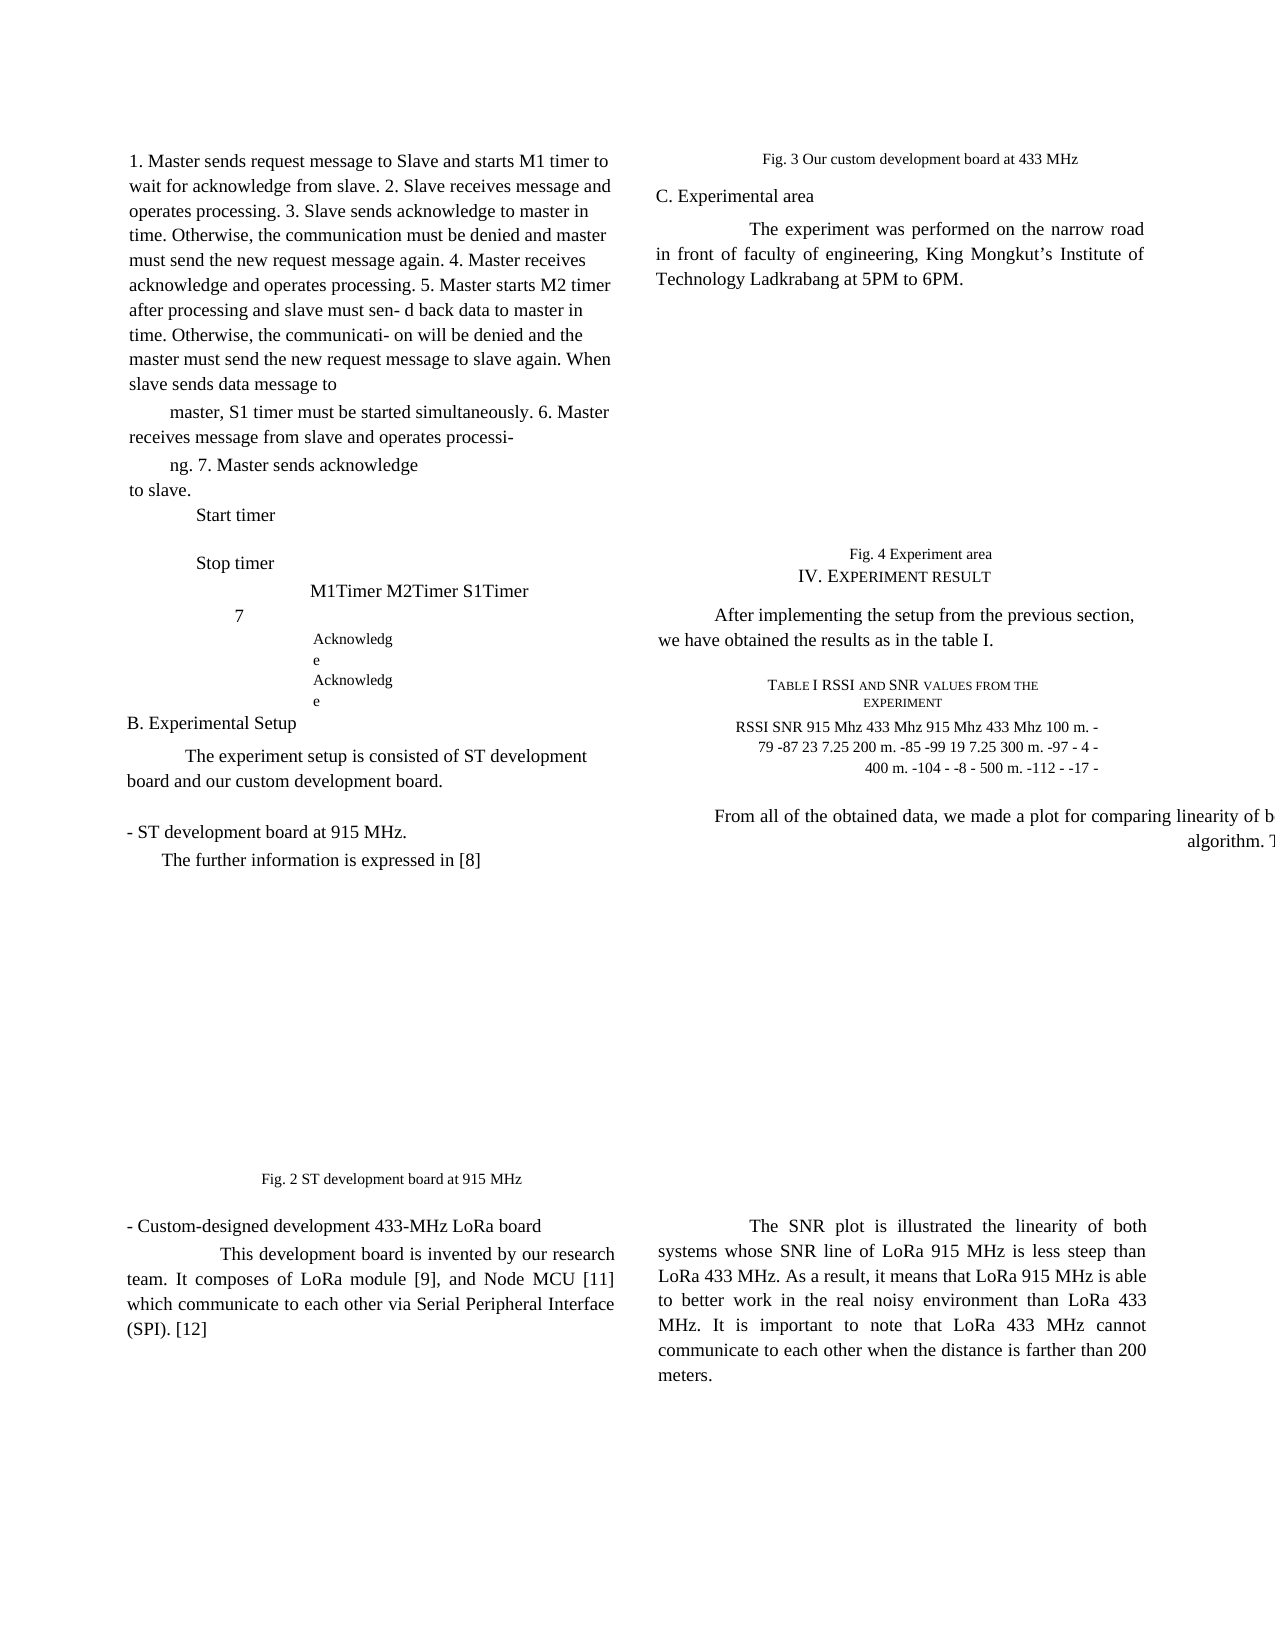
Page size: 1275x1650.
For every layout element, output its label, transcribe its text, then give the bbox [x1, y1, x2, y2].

text Stop timer [196, 552, 278, 574]
text IV. EXPERIMENT RESULT [798, 565, 1007, 587]
text Fig. 3 Our custom development board at 433 MHz [762, 150, 1080, 168]
text Acknowledge [313, 671, 399, 709]
text M1Timer M2Timer S1Timer [310, 580, 589, 602]
text - ST development board at 915 MHz. [127, 821, 419, 842]
text Start timer [196, 503, 279, 525]
text The experiment setup is consisted of ST development board and our custom development board. [127, 745, 615, 792]
text master, S1 timer must be started simultaneously. 6. Master receives message from slave and operates processi- [129, 401, 610, 448]
text 1. Master sends request message to Slave and starts M1 timer to wait for acknowledge from slave. 2. Slave receives message and operates processing. 3. Slave sends acknowledge to master in time. Otherwise, the communication must be denied and master must send the new request message again. 4. Master receives acknowledge and operates processing. 5. Master starts M2 timer after processing and slave must sen- d back data to master in time. Otherwise, the communicati- on will be denied and the master must send the new request message to slave again. When slave sends data message to [129, 150, 615, 395]
text C. Experimental area [656, 184, 842, 206]
text After implementing the setup from the previous section, we have obtained the results as in the table I. [658, 604, 1147, 651]
text From all of the obtained data, we made a plot for comparing linearity of both systems which we had applied linear least square algorithm. The results were shown in the following figure. [714, 805, 1275, 852]
text Fig. 4 Experiment area [849, 544, 993, 562]
text ng. 7. Master sends acknowledge to slave. [129, 454, 429, 500]
text This development board is invented by our research team. It composes of LoRa module [9], and Node MCU [11] which communicate to each other via Serial Peripheral Interface (SPI). [12] [127, 1243, 615, 1339]
text The SNR plot is illustrated the linearity of both systems whose SNR line of LoRa 915 MHz is less steep than LoRa 433 MHz. As a result, it means that LoRa 915 MHz is able to better work in the real noisy environment than LoRa 433 MHz. It is important to note that LoRa 433 MHz cannot communicate to each other when the distance is farther than 200 meters. [658, 1215, 1147, 1385]
text - Custom-designed development 433-MHz LoRa board [127, 1215, 558, 1237]
text TABLE I RSSI AND SNR VALUES FROM THE EXPERIMENT [752, 675, 1053, 710]
text The experiment was performed on the narrow road in front of faculty of engineering, King Mongkut’s Institute of Technology Ladkrabang at 5PM to 6PM. [656, 218, 1144, 289]
text B. Experimental Setup [127, 712, 320, 734]
text The further information is expressed in [8] [161, 848, 495, 870]
text Acknowledge [313, 630, 399, 668]
text Fig. 2 ST development board at 915 MHz [261, 1170, 523, 1188]
text RSSI SNR 915 Mhz 433 Mhz 915 Mhz 433 Mhz 100 m. -79 -87 23 7.25 200 m. -85 -99 19 7.25 300 m. -97 - 4 - 400 m. -104 - -8 - 500 m. -112 - -17 - [735, 718, 1098, 777]
